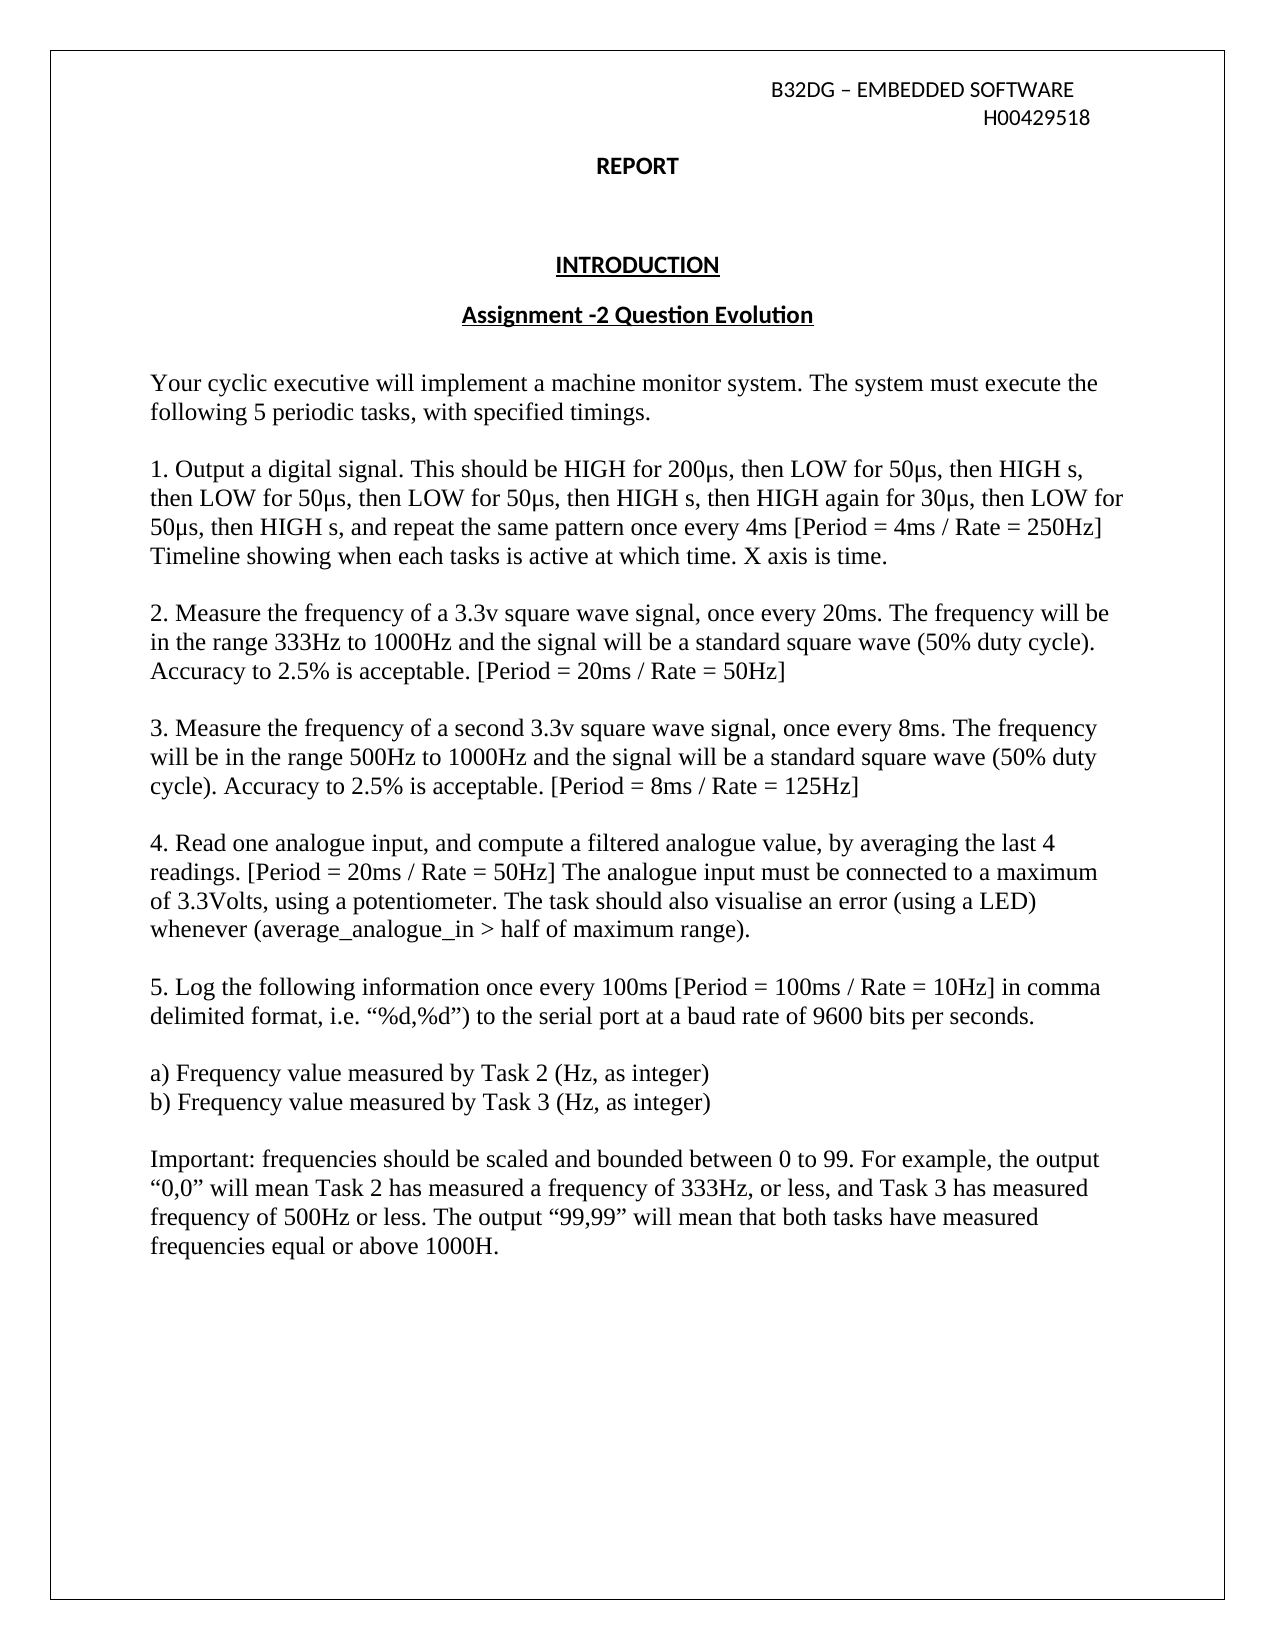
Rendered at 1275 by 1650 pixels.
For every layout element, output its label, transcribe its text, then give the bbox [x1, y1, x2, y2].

text INTRODUCTION [150, 249, 1125, 280]
text REPORT [150, 150, 1125, 181]
text Assignment -2 Question Evolution [150, 299, 1125, 329]
text Important: frequencies should be scaled and bounded between 0 to 99. For example, the output “0,0” will mean Task 2 has measured a frequency of 333Hz, or less, and Task 3 has measured frequency of 500Hz or less. The output “99,99” will mean that both tasks have measured frequencies equal or above 1000H. [150, 1144, 1125, 1259]
text Your cyclic executive will implement a machine monitor system. The system must execute the following 5 periodic tasks, with specified timings. [150, 368, 1125, 426]
text 2. Measure the frequency of a 3.3v square wave signal, once every 20ms. The frequency will be in the range 333Hz to 1000Hz and the signal will be a standard square wave (50% duty cycle). Accuracy to 2.5% is acceptable. [Period = 20ms / Rate = 50Hz] [150, 598, 1125, 684]
text 1. Output a digital signal. This should be HIGH for 200μs, then LOW for 50μs, then HIGH s, then LOW for 50μs, then LOW for 50μs, then HIGH s, then HIGH again for 30μs, then LOW for 50μs, then HIGH s, and repeat the same pattern once every 4ms [Period = 4ms / Rate = 250Hz] Timeline showing when each tasks is active at which time. X axis is time. [150, 454, 1125, 569]
text 5. Log the following information once every 100ms [Period = 100ms / Rate = 10Hz] in comma delimited format, i.e. “%d,%d”) to the serial port at a baud rate of 9600 bits per seconds. [150, 972, 1125, 1029]
text 4. Read one analogue input, and compute a filtered analogue value, by averaging the last 4 readings. [Period = 20ms / Rate = 50Hz] The analogue input must be connected to a maximum of 3.3Volts, using a potentiometer. The task should also visualise an error (using a LED) whenever (average_analogue_in > half of maximum range). [150, 828, 1125, 943]
text a) Frequency value measured by Task 2 (Hz, as integer) [150, 1058, 1125, 1087]
text 3. Measure the frequency of a second 3.3v square wave signal, once every 8ms. The frequency will be in the range 500Hz to 1000Hz and the signal will be a standard square wave (50% duty cycle). Accuracy to 2.5% is acceptable. [Period = 8ms / Rate = 125Hz] [150, 713, 1125, 799]
text b) Frequency value measured by Task 3 (Hz, as integer) [150, 1087, 1125, 1116]
